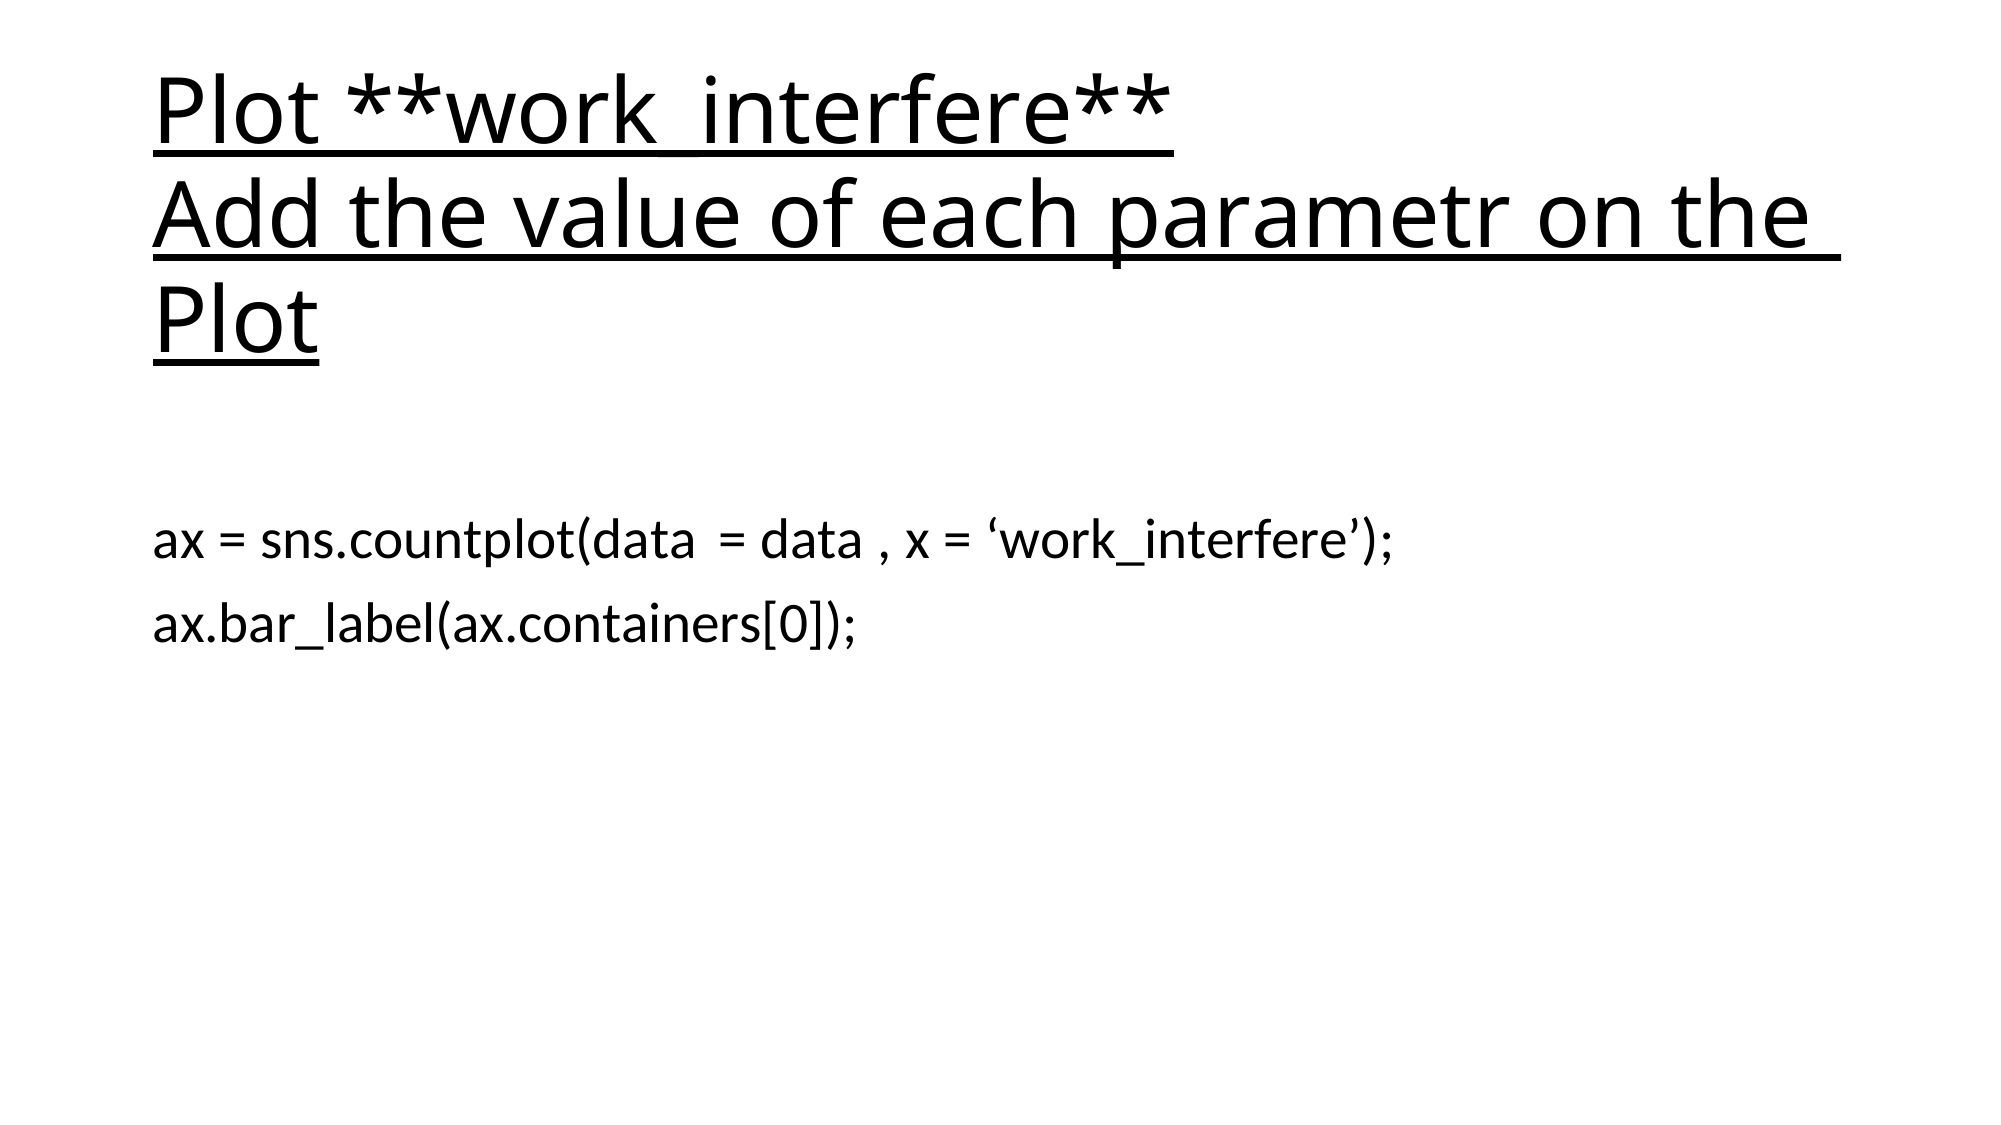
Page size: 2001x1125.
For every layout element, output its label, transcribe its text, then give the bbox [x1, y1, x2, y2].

text Add the value of each parametr on the Plot [153, 163, 1864, 373]
text Plot **work_interfere** [153, 67, 1864, 163]
text ax = sns.countplot(data = data , x = ‘work_interfere’); [153, 502, 1864, 572]
text ax.bar_label(ax.containers[0]); [153, 587, 1864, 657]
